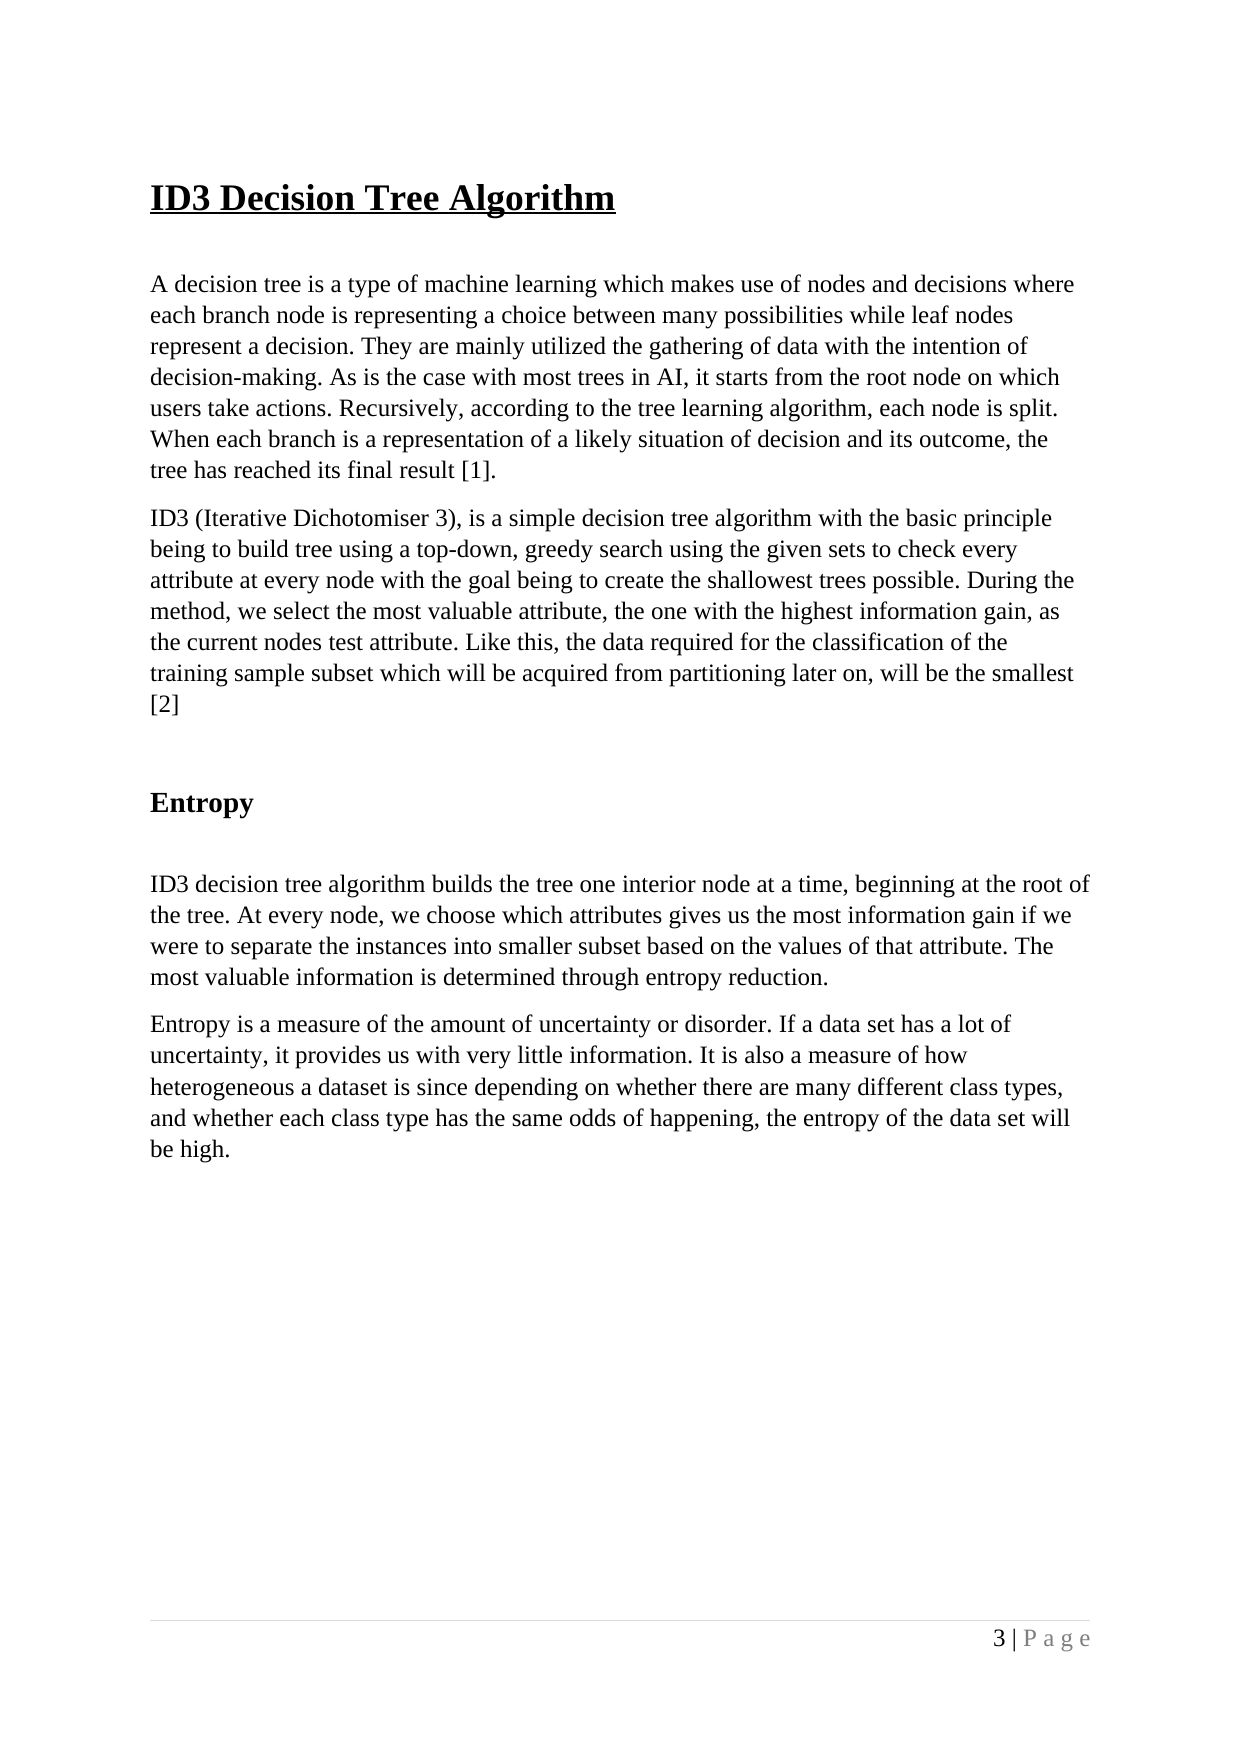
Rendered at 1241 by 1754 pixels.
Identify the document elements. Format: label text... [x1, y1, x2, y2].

text ID3 (Iterative Dichotomiser 3), is a simple decision tree algorithm with the basic principle being to build tree using a top-down, greedy search using the given sets to check every attribute at every node with the goal being to create the shallowest trees possible. During the method, we select the most valuable attribute, the one with the highest information gain, as the current nodes test attribute. Like this, the data required for the classification of the training sample subset which will be acquired from partitioning later on, will be the smallest [2] [150, 503, 1090, 718]
subtitle Entropy [150, 785, 1090, 818]
text A decision tree is a type of machine learning which makes use of nodes and decisions where each branch node is representing a choice between many possibilities while leaf nodes represent a decision. They are mainly utilized the gathering of data with the intention of decision-making. As is the case with most trees in AI, it starts from the root node on which users take actions. Recursively, according to the tree learning algorithm, each node is split. When each branch is a representation of a likely situation of decision and its outcome, the tree has reached its final result [1]. [150, 269, 1090, 484]
text ID3 decision tree algorithm builds the tree one interior node at a time, beginning at the root of the tree. At every node, we choose which attributes gives us the most information gain if we were to separate the instances into smaller subset based on the values of that attribute. The most valuable information is determined through entropy reduction. [150, 869, 1090, 991]
text Entropy is a measure of the amount of uncertainty or disorder. If a data set has a lot of uncertainty, it provides us with very little information. It is also a measure of how heterogeneous a dataset is since depending on whether there are many different class types, and whether each class type has the same odds of happening, the entropy of the data set will be high. [150, 1009, 1090, 1162]
subtitle ID3 Decision Tree Algorithm [150, 175, 1090, 218]
